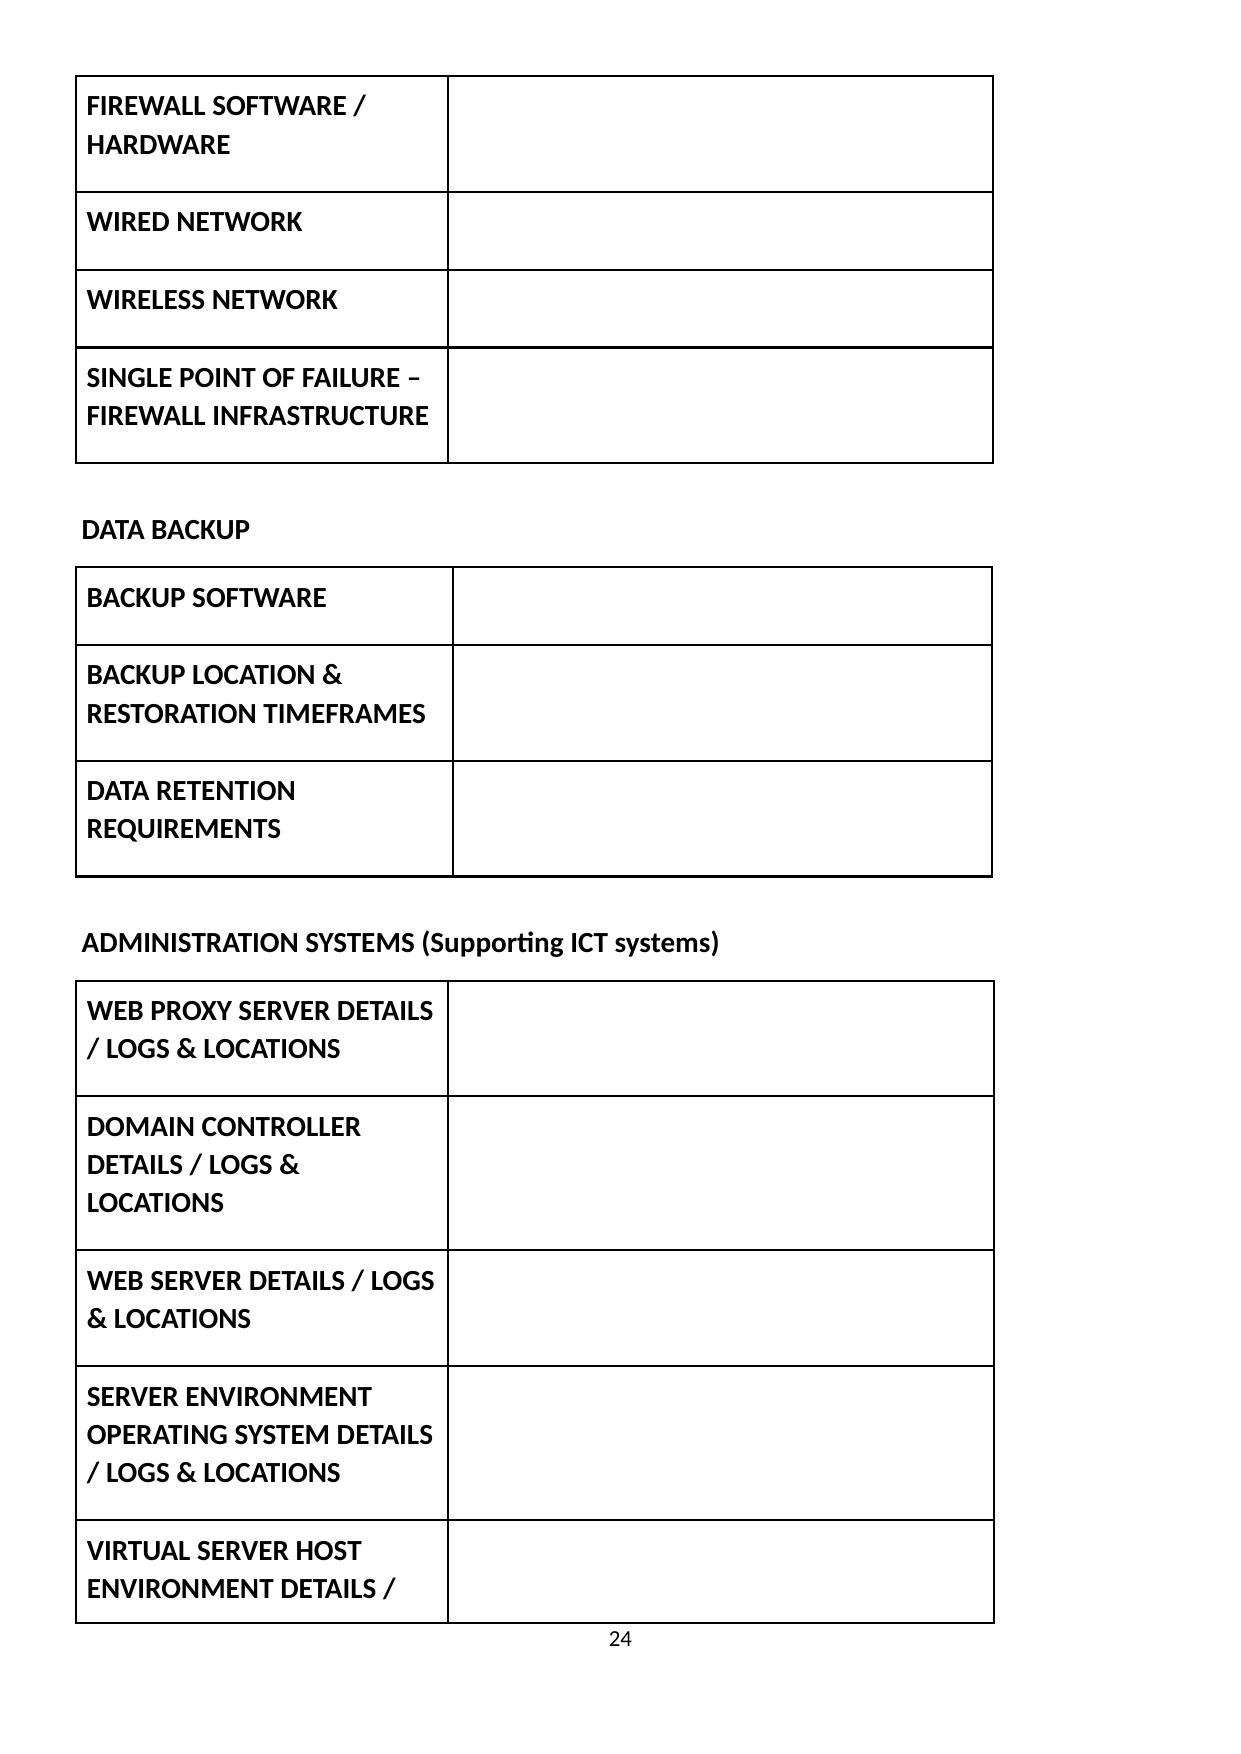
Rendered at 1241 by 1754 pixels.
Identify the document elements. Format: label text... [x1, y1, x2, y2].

table_header [454, 568, 991, 644]
table_cell WIRELESS NETWORK [77, 271, 447, 346]
table_header BACKUP SOFTWARE [77, 568, 452, 644]
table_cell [77, 1521, 447, 1622]
table_cell [449, 1097, 993, 1249]
table_header [449, 77, 992, 191]
table_cell DOMAIN CONTROLLER DETAILS / LOGS & LOCATIONS [77, 1097, 447, 1249]
table_cell DATA RETENTION REQUIREMENTS [77, 762, 452, 875]
table_cell [449, 349, 992, 462]
table_cell WIRED NETWORK [77, 193, 447, 268]
table_cell SINGLE POINT OF FAILURE – FIREWALL INFRASTRUCTURE [77, 349, 447, 462]
table_cell [449, 1367, 993, 1519]
table_cell [449, 271, 992, 346]
table_cell BACKUP LOCATION & RESTORATION TIMEFRAMES [77, 646, 452, 760]
table_header WEB PROXY SERVER DETAILS / LOGS & LOCATIONS [77, 982, 447, 1095]
text DATA BACKUP [75, 511, 1165, 547]
table_cell [449, 1521, 993, 1622]
table_cell [449, 193, 992, 268]
table_cell [454, 646, 991, 760]
table_cell SERVER ENVIRONMENT OPERATING SYSTEM DETAILS / LOGS & LOCATIONS [77, 1367, 447, 1519]
table_header FIREWALL SOFTWARE / HARDWARE [77, 77, 447, 191]
text ADMINISTRATION SYSTEMS (Supporting ICT systems) [75, 924, 1165, 960]
table_cell [449, 1251, 993, 1365]
table_header [449, 982, 993, 1095]
table_cell WEB SERVER DETAILS / LOGS & LOCATIONS [77, 1251, 447, 1365]
table_cell [454, 762, 991, 875]
